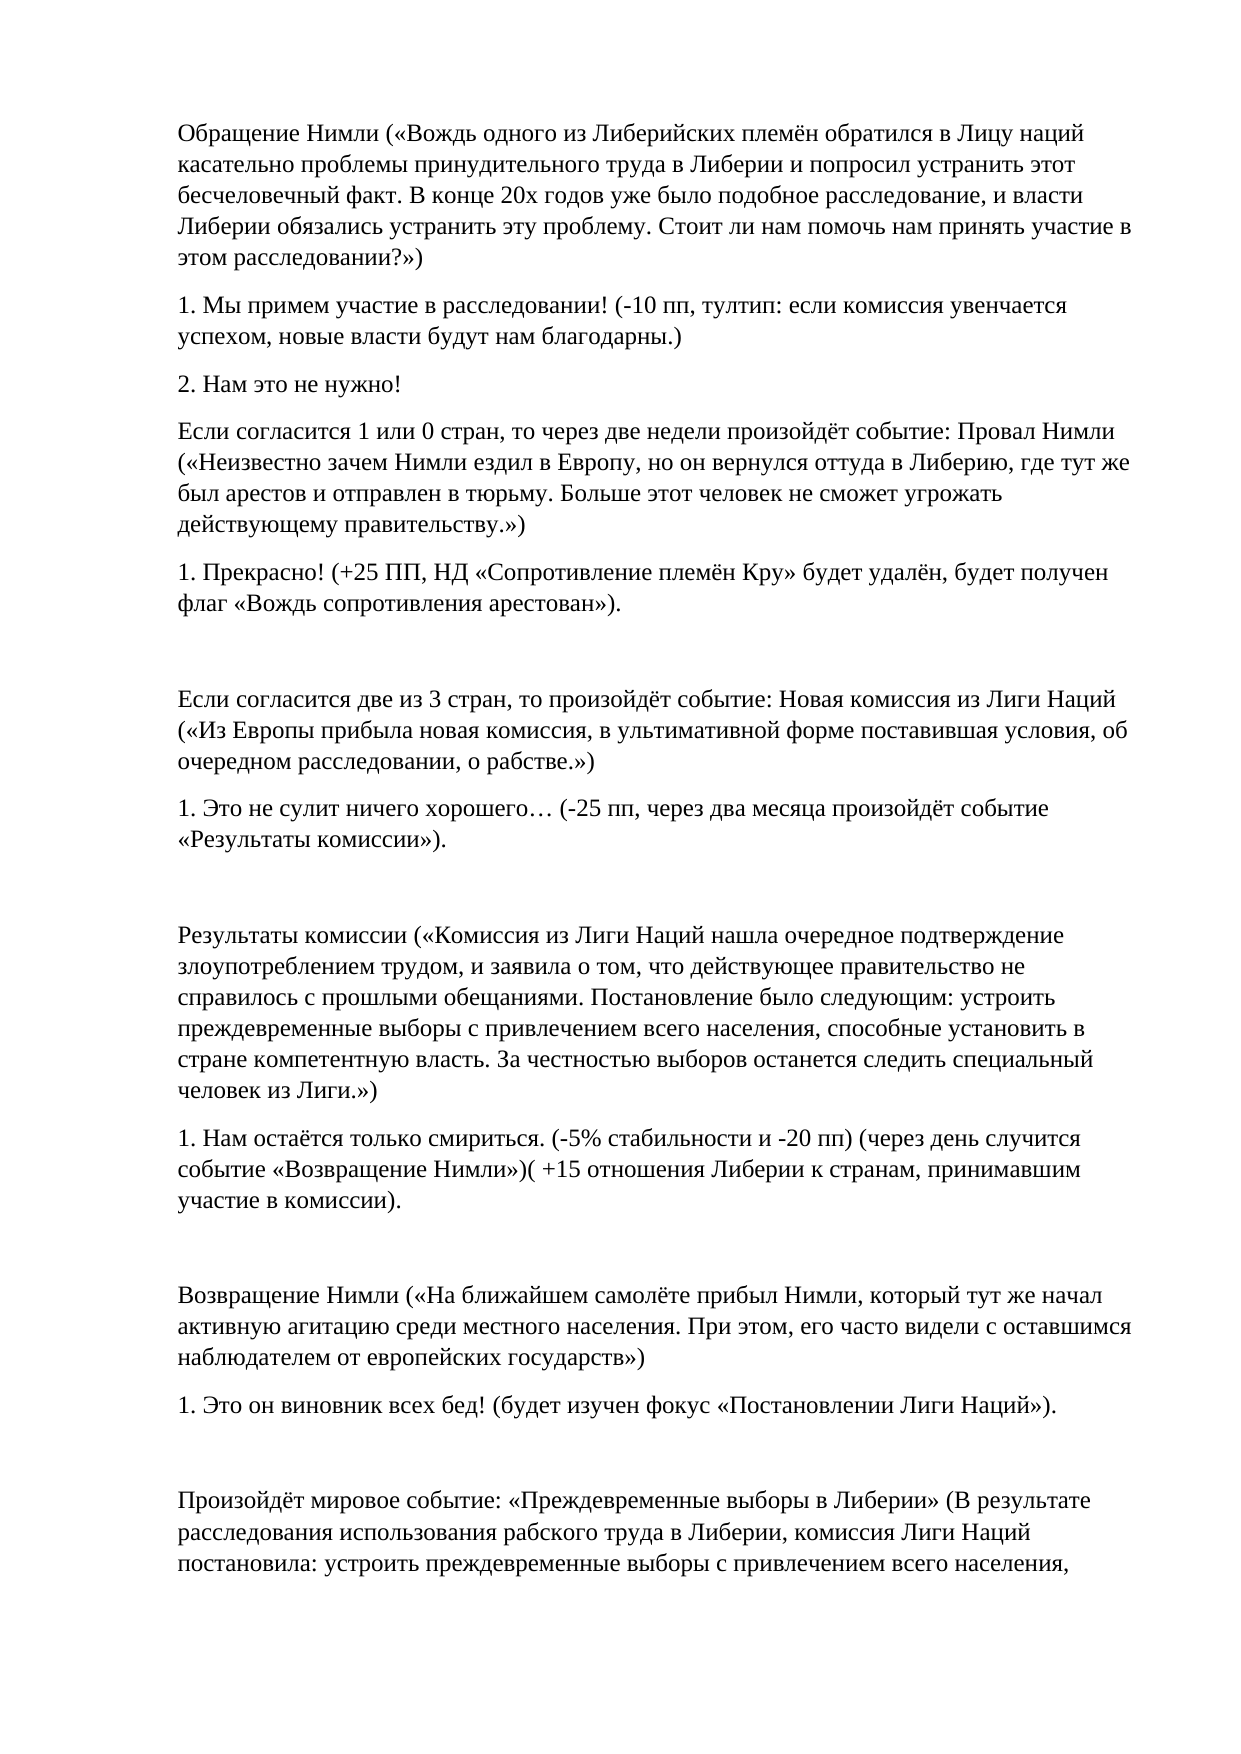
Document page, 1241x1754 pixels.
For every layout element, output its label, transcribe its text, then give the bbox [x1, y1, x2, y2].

text Результаты комиссии («Комиссия из Лиги Наций нашла очередное подтверждение злоупотреблением трудом, и заявила о том, что действующее правительство не справилось с прошлыми обещаниями. Постановление было следующим: устроить преждевременные выборы с привлечением всего населения, способные установить в стране компетентную власть. За честностью выборов останется следить специальный человек из Лиги.») [177, 920, 1152, 1104]
text Если согласится 1 или 0 стран, то через две недели произойдёт событие: Провал Нимли («Неизвестно зачем Нимли ездил в Европу, но он вернулся оттуда в Либерию, где тут же был арестов и отправлен в тюрьму. Больше этот человек не сможет угрожать действующему правительству.») [177, 416, 1152, 538]
text 1. Прекрасно! (+25 ПП, НД «Сопротивление племён Кру» будет удалён, будет получен флаг «Вождь сопротивления арестован»). [177, 557, 1152, 617]
text Обращение Нимли («Вождь одного из Либерийских племён обратился в Лицу наций касательно проблемы принудительного труда в Либерии и попросил устранить этот бесчеловечный факт. В конце 20х годов уже было подобное расследование, и власти Либерии обязались устранить эту проблему. Стоит ли нам помочь нам принять участие в этом расследовании?») [177, 118, 1152, 271]
text 1. Это он виновник всех бед! (будет изучен фокус «Постановлении Лиги Наций»). [177, 1390, 1152, 1419]
text 1. Мы примем участие в расследовании! (-10 пп, тултип: если комиссия увенчается успехом, новые власти будут нам благодарны.) [177, 290, 1152, 350]
text Если согласится две из 3 стран, то произойдёт событие: Новая комиссия из Лиги Наций («Из Европы прибыла новая комиссия, в ультимативной форме поставившая условия, об очередном расследовании, о рабстве.») [177, 684, 1152, 774]
text Возвращение Нимли («На ближайшем самолёте прибыл Нимли, который тут же начал активную агитацию среди местного населения. При этом, его часто видели с оставшимся наблюдателем от европейских государств») [177, 1280, 1152, 1371]
text 2. Нам это не нужно! [177, 369, 1152, 397]
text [177, 1486, 1152, 1576]
text 1. Это не сулит ничего хорошего… (-25 пп, через два месяца произойдёт событие «Результаты комиссии»). [177, 793, 1152, 853]
text 1. Нам остаётся только смириться. (-5% стабильности и -20 пп) (через день случится событие «Возвращение Нимли»)( +15 отношения Либерии к странам, принимавшим участие в комиссии). [177, 1123, 1152, 1214]
